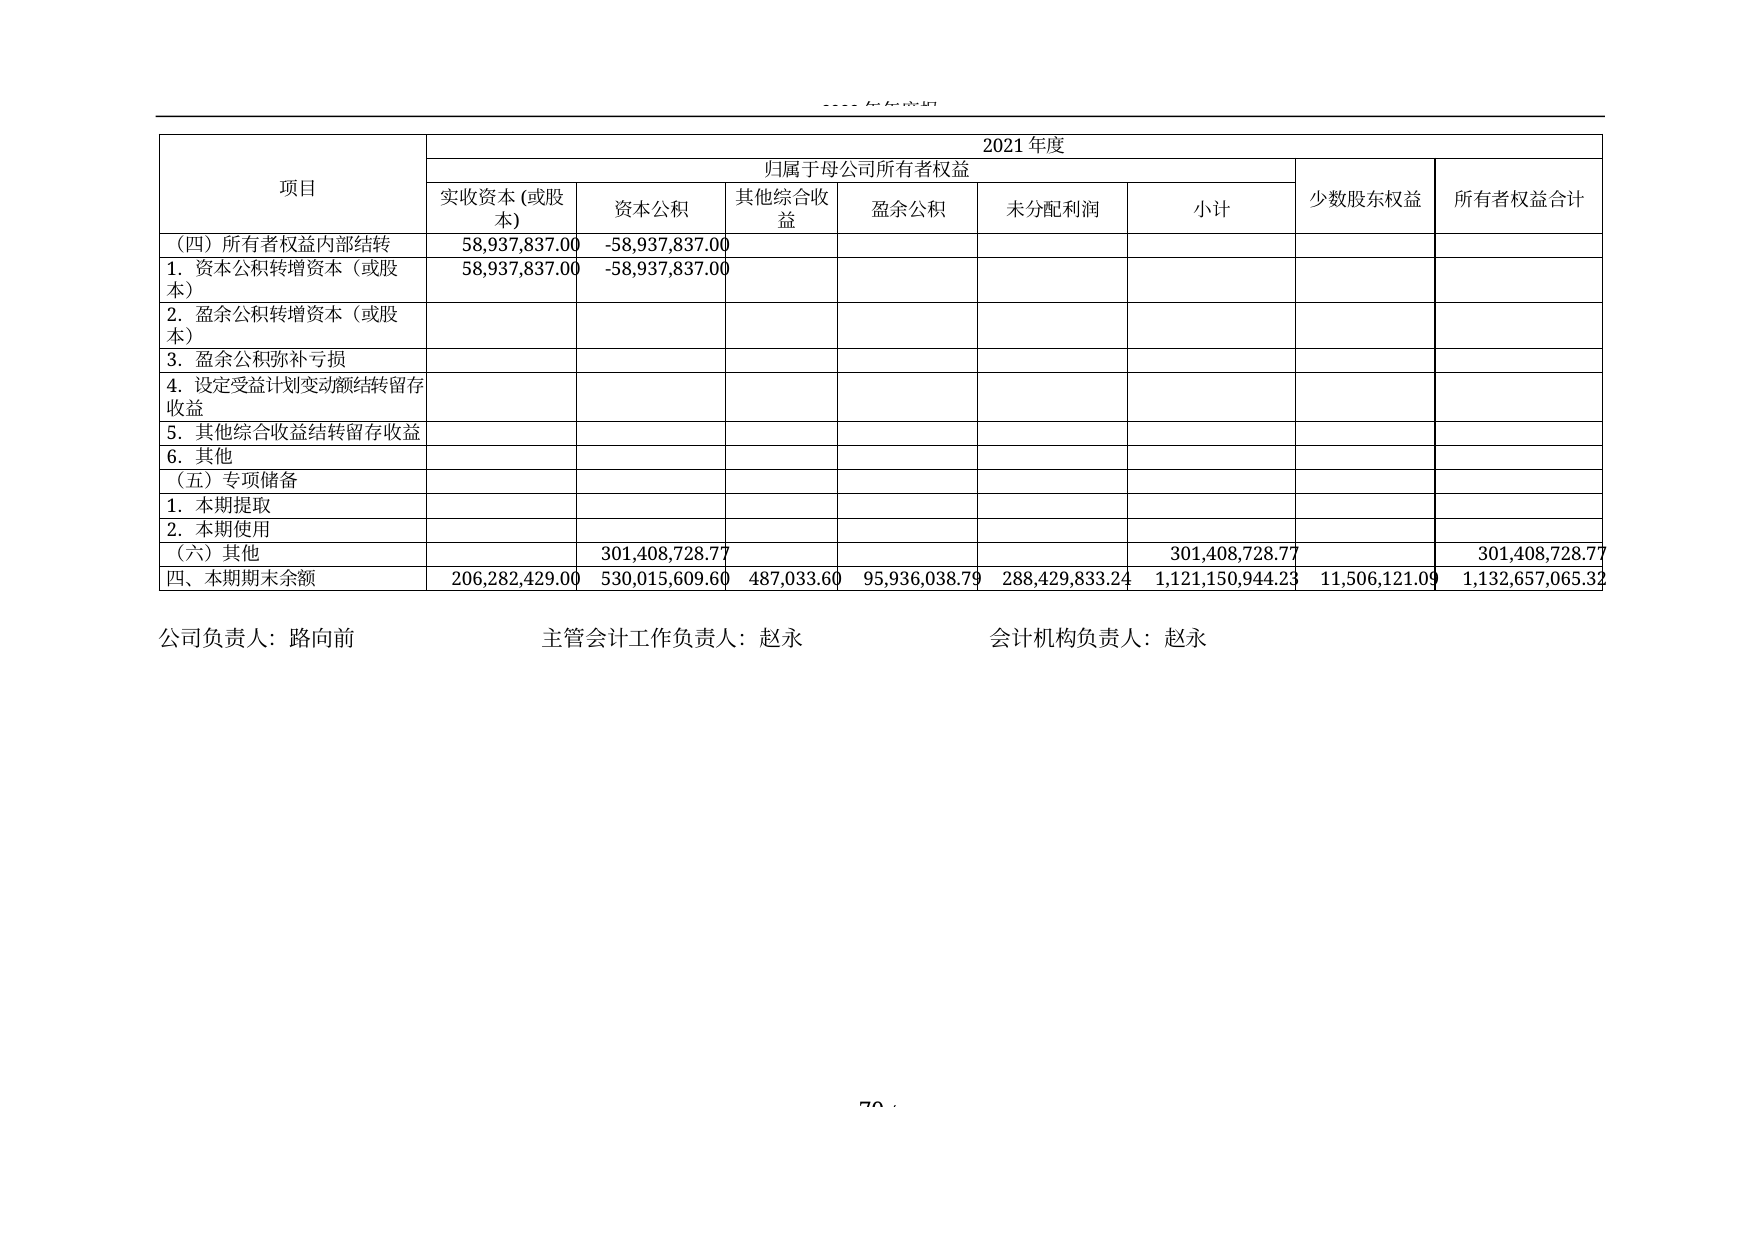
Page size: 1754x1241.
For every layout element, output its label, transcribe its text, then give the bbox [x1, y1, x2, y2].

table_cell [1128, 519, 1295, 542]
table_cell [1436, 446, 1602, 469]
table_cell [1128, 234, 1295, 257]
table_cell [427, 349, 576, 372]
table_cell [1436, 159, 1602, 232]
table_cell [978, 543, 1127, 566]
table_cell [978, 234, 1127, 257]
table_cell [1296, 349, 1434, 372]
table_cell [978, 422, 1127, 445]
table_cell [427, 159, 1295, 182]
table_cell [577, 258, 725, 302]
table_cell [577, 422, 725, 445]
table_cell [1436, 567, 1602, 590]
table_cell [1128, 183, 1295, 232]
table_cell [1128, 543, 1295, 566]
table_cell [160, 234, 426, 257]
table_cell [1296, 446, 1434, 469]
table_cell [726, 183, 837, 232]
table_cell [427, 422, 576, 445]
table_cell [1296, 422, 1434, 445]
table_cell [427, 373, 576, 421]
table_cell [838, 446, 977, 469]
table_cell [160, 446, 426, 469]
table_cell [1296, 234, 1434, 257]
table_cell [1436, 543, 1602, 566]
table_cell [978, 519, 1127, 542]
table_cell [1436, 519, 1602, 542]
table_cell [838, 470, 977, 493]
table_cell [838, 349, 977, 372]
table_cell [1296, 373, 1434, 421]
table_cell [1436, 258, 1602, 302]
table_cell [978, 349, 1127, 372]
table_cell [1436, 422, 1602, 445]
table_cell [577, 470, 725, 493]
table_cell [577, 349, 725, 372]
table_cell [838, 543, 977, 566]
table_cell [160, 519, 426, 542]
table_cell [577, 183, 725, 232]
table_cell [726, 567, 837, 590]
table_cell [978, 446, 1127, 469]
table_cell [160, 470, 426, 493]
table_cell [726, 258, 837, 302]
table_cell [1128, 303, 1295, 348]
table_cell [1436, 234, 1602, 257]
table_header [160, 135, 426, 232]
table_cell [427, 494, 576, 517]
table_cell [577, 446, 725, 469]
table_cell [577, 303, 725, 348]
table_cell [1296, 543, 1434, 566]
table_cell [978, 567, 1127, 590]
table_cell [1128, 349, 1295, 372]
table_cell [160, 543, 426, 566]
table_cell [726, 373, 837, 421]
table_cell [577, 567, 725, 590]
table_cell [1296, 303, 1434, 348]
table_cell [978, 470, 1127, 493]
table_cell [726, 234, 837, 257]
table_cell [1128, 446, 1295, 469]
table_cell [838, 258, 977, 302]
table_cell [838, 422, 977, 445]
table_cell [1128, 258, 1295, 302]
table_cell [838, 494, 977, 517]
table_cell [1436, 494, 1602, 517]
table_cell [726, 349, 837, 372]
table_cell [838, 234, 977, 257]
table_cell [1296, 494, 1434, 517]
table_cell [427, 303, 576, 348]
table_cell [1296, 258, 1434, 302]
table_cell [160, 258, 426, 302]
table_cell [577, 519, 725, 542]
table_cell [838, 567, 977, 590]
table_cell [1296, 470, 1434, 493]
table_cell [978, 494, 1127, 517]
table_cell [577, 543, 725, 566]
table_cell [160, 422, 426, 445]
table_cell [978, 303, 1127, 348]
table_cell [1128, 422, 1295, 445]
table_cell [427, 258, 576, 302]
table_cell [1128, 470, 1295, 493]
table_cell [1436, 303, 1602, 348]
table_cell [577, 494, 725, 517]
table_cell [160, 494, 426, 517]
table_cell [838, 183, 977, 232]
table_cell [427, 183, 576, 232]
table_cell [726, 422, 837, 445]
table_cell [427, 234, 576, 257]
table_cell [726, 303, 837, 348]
text 公司负责人：路向前 主管会计工作负责人：赵永 会计机构负责人：赵永 [159, 622, 1627, 653]
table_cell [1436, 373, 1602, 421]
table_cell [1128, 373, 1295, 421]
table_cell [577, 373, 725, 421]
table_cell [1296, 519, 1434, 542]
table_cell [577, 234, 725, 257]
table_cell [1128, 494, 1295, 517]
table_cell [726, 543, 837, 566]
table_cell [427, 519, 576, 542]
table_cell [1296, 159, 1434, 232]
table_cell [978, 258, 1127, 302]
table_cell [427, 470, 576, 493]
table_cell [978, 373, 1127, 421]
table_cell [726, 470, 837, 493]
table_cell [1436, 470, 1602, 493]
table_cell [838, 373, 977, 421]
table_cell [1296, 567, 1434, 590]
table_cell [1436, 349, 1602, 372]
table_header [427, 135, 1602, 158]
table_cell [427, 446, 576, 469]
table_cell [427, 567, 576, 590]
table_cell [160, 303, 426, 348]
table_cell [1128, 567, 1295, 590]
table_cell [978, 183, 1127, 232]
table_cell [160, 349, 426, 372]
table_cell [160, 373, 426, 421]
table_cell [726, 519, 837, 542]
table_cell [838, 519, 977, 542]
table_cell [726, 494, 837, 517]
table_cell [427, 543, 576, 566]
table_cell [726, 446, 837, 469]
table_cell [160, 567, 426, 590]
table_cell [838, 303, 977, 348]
